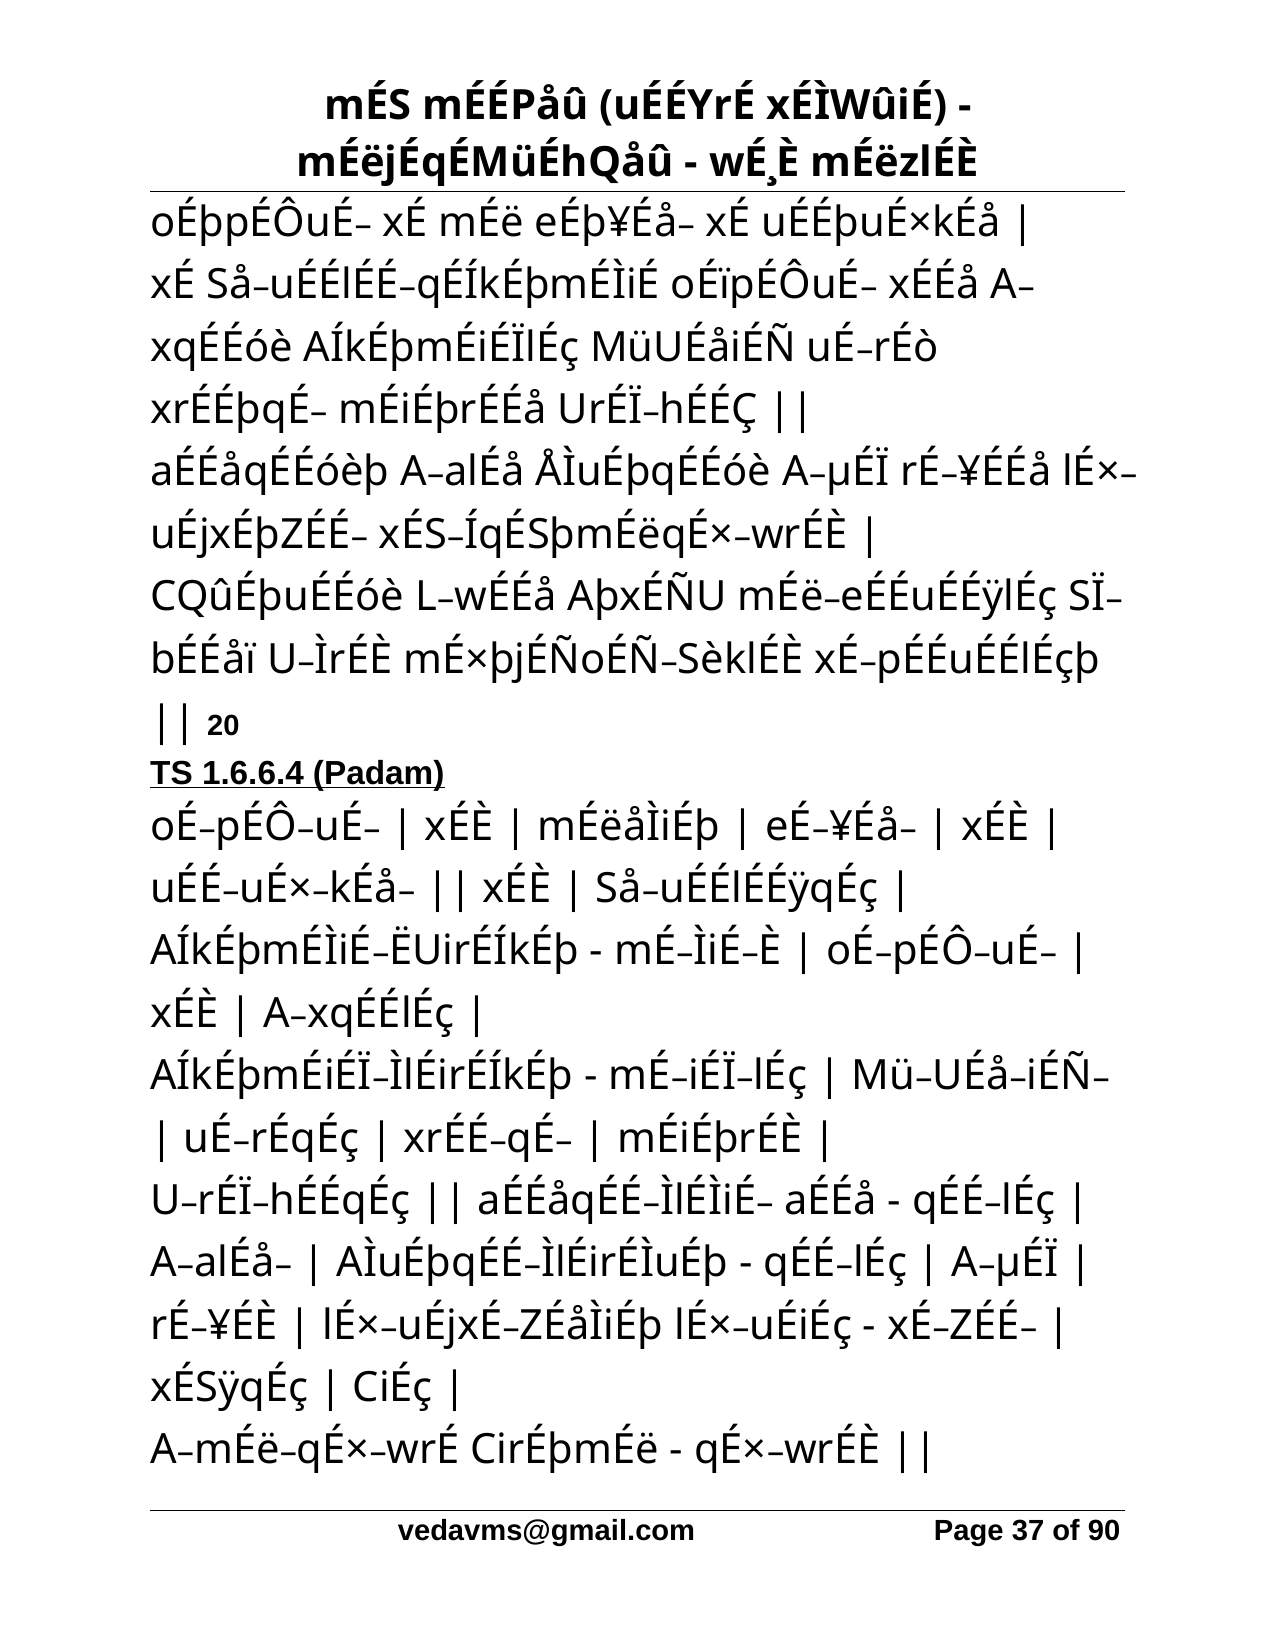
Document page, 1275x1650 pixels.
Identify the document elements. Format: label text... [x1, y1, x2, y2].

text oÉ–pÉÔ–uÉ– | xÉÈ | mÉëåÌiÉþ | eÉ–¥Éå– | xÉÈ | uÉÉ–uÉ×–kÉå– || xÉÈ | Så–uÉÉlÉÉÿqÉç | AÍkÉþmÉÌiÉ–ËUirÉÍkÉþ - mÉ–ÌiÉ–È | oÉ–pÉÔ–uÉ– | xÉÈ | A–xqÉÉlÉç | [150, 795, 1125, 1039]
text A–mÉë–qÉ×–wrÉ CirÉþmÉë - qÉ×–wrÉÈ || CQûÉþuÉÉ–ÌlÉiÉÏQûÉÿ - uÉÉ–lÉç | L–wÉÈ | A–xÉÑ–U– | [150, 1419, 1125, 1476]
text xÉ Så–uÉÉlÉÉ–qÉÍkÉþmÉÌiÉ oÉïpÉÔuÉ– xÉÉå A–xqÉÉóè AÍkÉþmÉiÉÏlÉç MüUÉåiÉÑ uÉ–rÉò xrÉÉþqÉ– mÉiÉþrÉÉå UrÉÏ–hÉÉÇ || [150, 254, 1125, 436]
text AÍkÉþmÉiÉÏ–ÌlÉirÉÍkÉþ - mÉ–iÉÏ–lÉç | Mü–UÉå–iÉÑ– | uÉ–rÉqÉç | xrÉÉ–qÉ– | mÉiÉþrÉÈ | [150, 1045, 1125, 1164]
text aÉÉåqÉÉóèþ A–alÉå ÅÌuÉþqÉÉóè A–µÉÏ rÉ–¥ÉÉå lÉ×–uÉjxÉþZÉÉ– xÉS–ÍqÉSþmÉëqÉ×–wrÉÈ | CQûÉþuÉÉóè L–wÉÉå AþxÉÑU mÉë–eÉÉuÉÉÿlÉç SÏ–bÉÉåï U–ÌrÉÈ mÉ×þjÉÑoÉÑ–SèklÉÈ xÉ–pÉÉuÉÉlÉçþ || 20 [150, 441, 1139, 748]
text TS 1.6.6.4 (Padam) [150, 753, 1125, 792]
text oÉþpÉÔuÉ– xÉ mÉë eÉþ¥Éå– xÉ uÉÉþuÉ×kÉå | [150, 192, 1125, 248]
